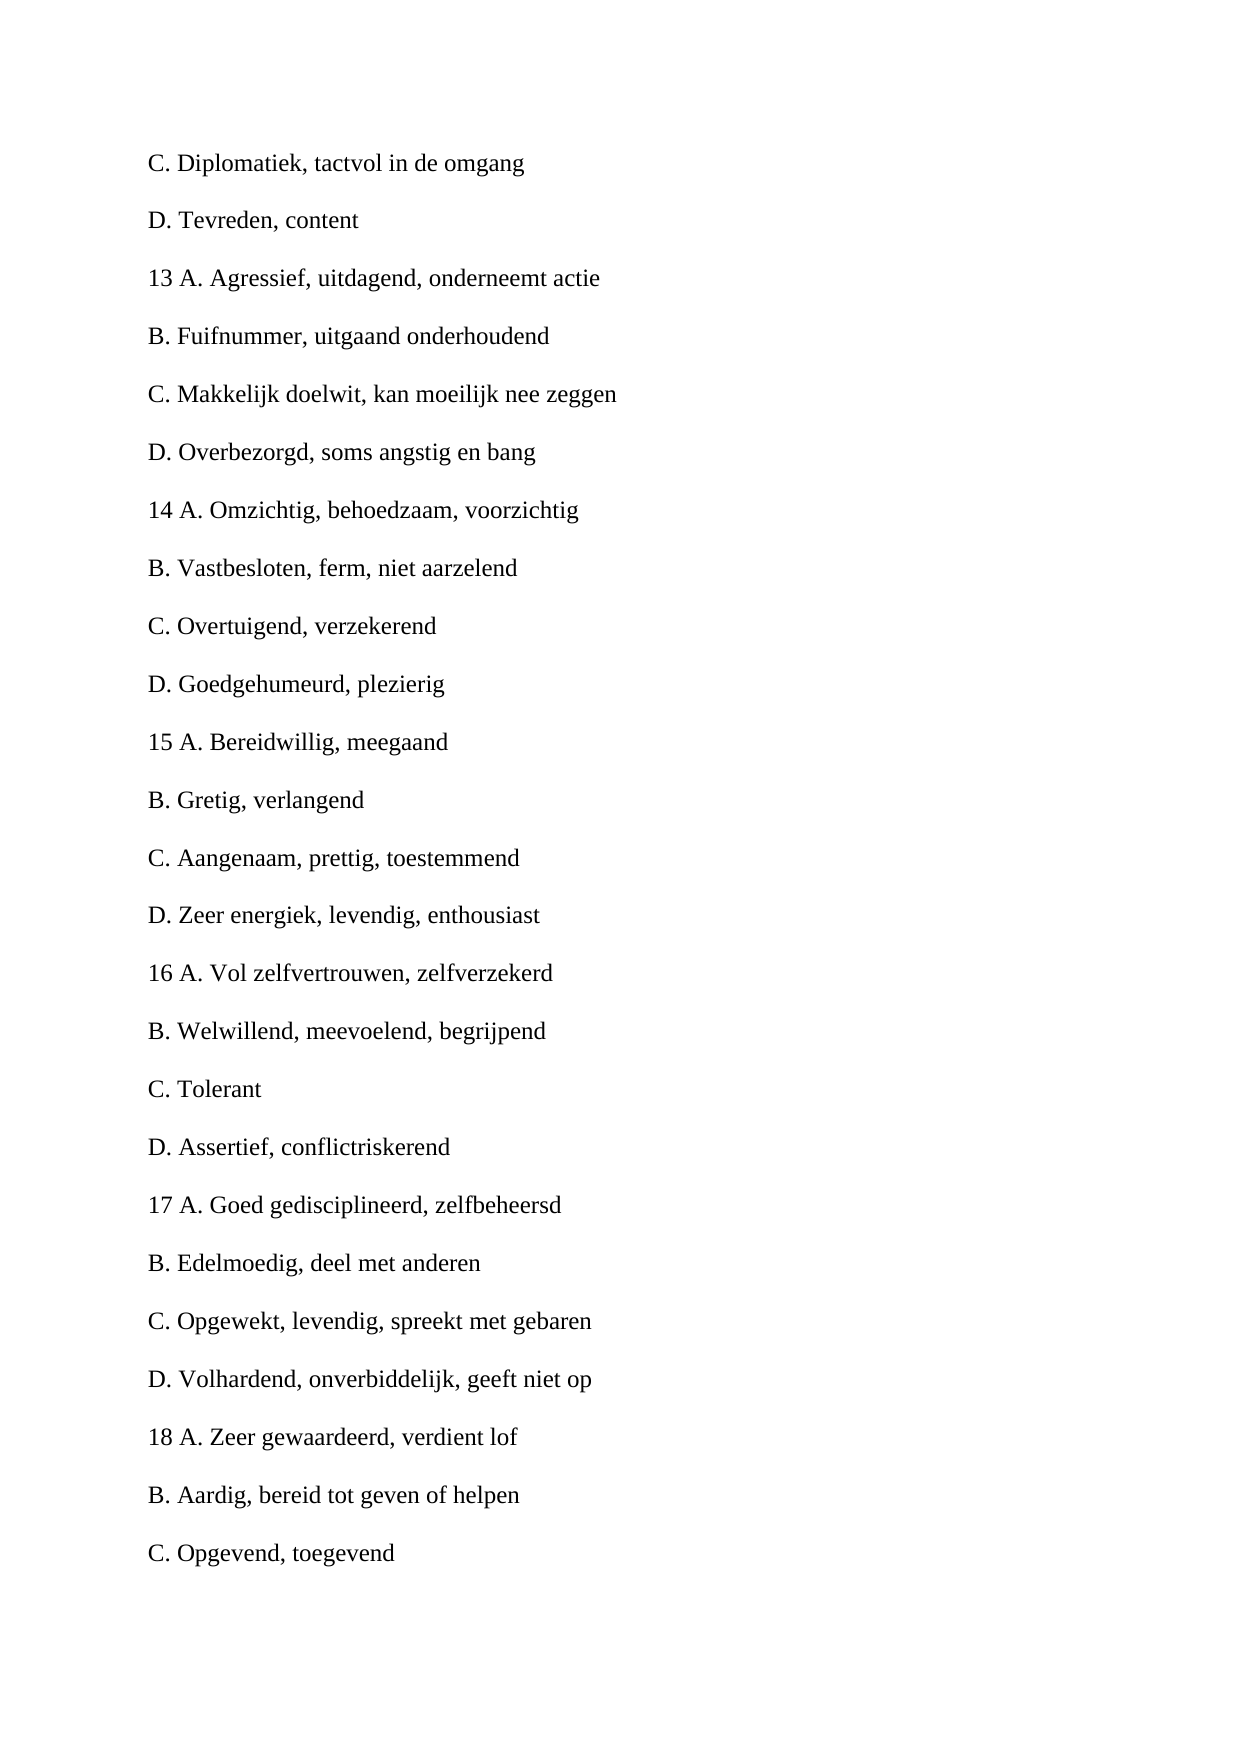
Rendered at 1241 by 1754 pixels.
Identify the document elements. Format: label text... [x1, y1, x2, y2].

text C. Opgevend, toegevend [148, 1538, 1093, 1566]
text C. Opgewekt, levendig, spreekt met gebaren [148, 1306, 1093, 1335]
text C. Overtuigend, verzekerend [148, 611, 1093, 640]
text B. Aardig, bereid tot geven of helpen [148, 1480, 1093, 1508]
text B. Fuifnummer, uitgaand onderhoudend [148, 321, 1093, 350]
text D. Goedgehumeurd, plezierig [148, 669, 1093, 698]
text B. Welwillend, meevoelend, begrijpend [148, 1016, 1093, 1045]
text B. Gretig, verlangend [148, 785, 1093, 813]
text 15 A. Bereidwillig, meegaand [148, 727, 1093, 756]
text 17 A. Goed gedisciplineerd, zelfbeheersd [148, 1190, 1093, 1219]
text B. Vastbesloten, ferm, niet aarzelend [148, 553, 1093, 582]
text D. Overbezorgd, soms angstig en bang [148, 437, 1093, 466]
text 13 A. Agressief, uitdagend, onderneemt actie [148, 263, 1093, 292]
text C. Makkelijk doelwit, kan moeilijk nee zeggen [148, 379, 1093, 408]
text D. Assertief, conflictriskerend [148, 1132, 1093, 1161]
text B. Edelmoedig, deel met anderen [148, 1248, 1093, 1277]
text D. Tevreden, content [148, 206, 1093, 234]
text D. Zeer energiek, levendig, enthousiast [148, 901, 1093, 929]
text 16 A. Vol zelfvertrouwen, zelfverzekerd [148, 958, 1093, 987]
text 14 A. Omzichtig, behoedzaam, voorzichtig [148, 495, 1093, 524]
text C. Tolerant [148, 1074, 1093, 1103]
text C. Diplomatiek, tactvol in de omgang [148, 148, 1093, 176]
text D. Volhardend, onverbiddelijk, geeft niet op [148, 1364, 1093, 1393]
text 18 A. Zeer gewaardeerd, verdient lof [148, 1422, 1093, 1451]
text C. Aangenaam, prettig, toestemmend [148, 843, 1093, 871]
